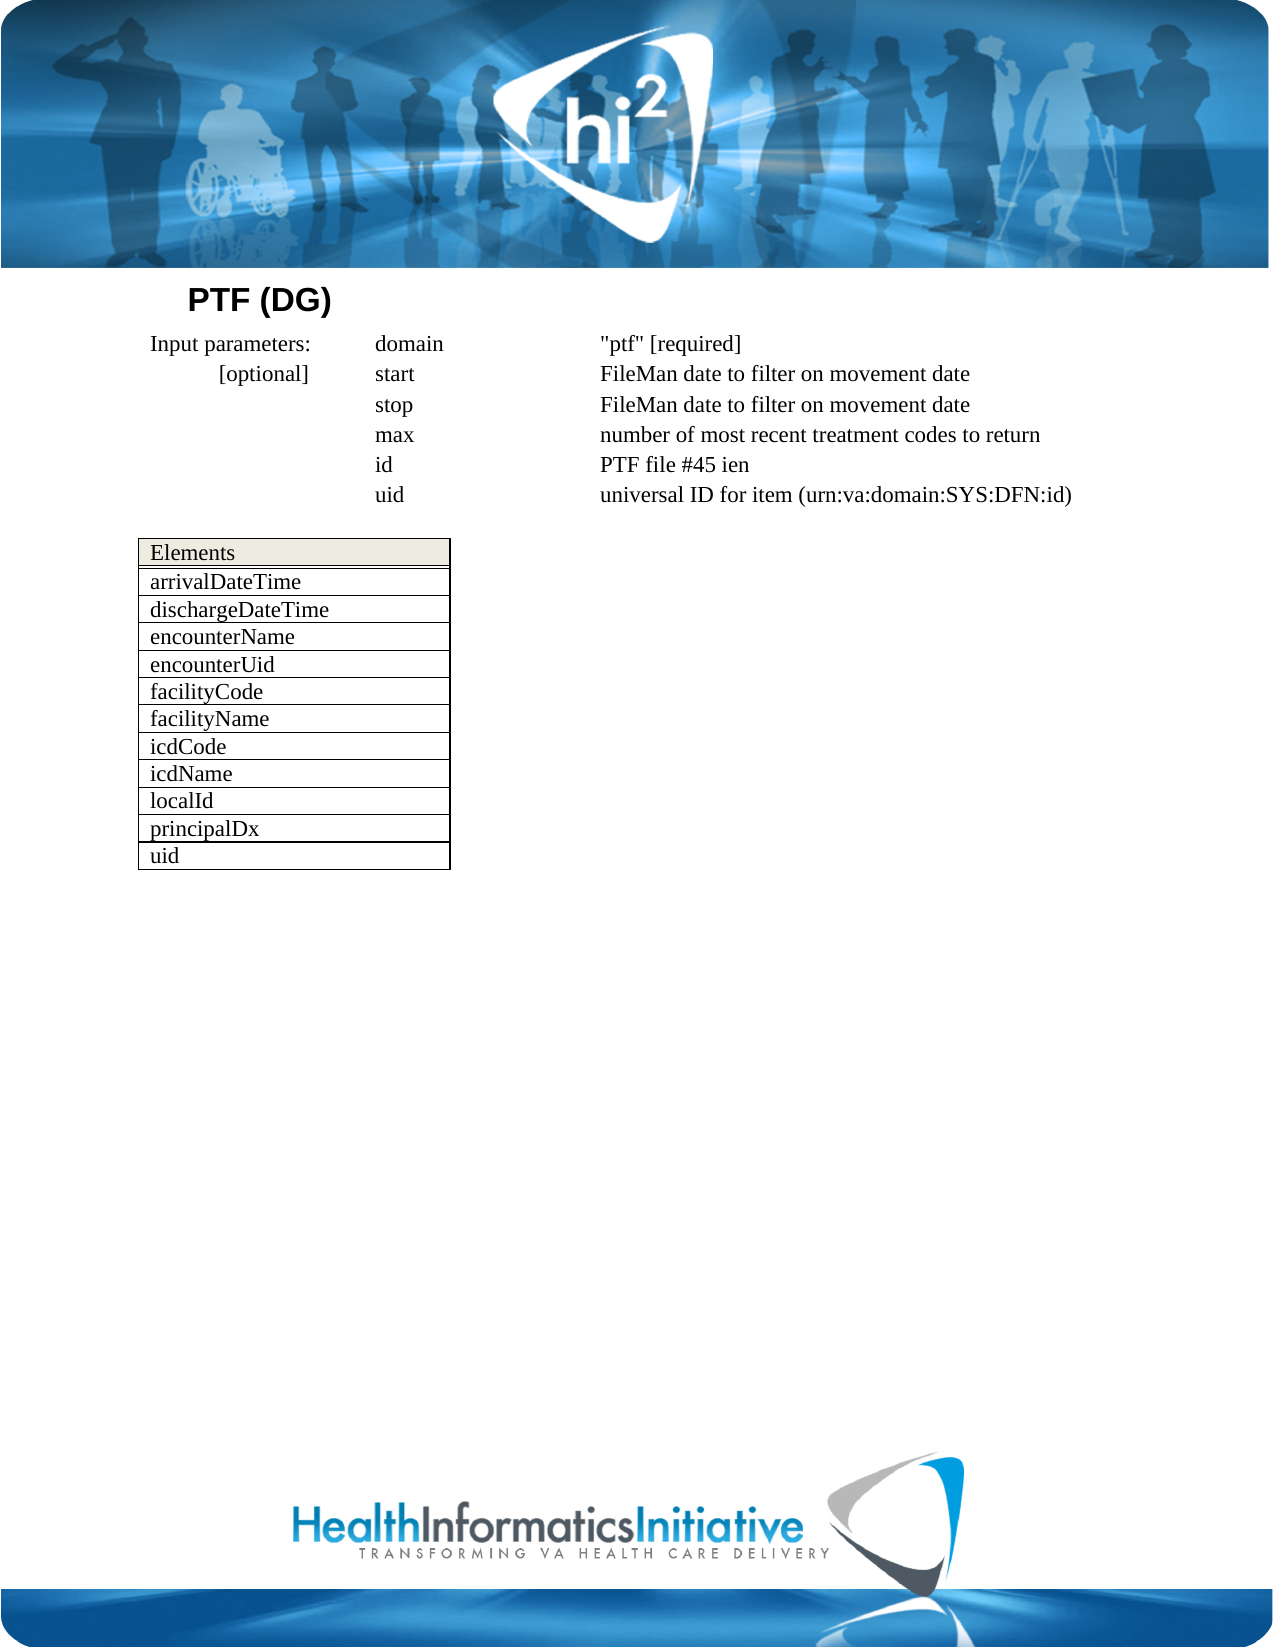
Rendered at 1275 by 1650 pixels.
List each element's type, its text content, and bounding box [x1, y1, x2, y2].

subtitle PTF (DG) [187, 280, 1125, 318]
picture [0, 0, 1270, 268]
text stop FileMan date to filter on movement date [150, 391, 1125, 417]
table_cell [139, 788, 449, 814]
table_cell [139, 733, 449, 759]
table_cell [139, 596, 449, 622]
text uid universal ID for item (urn:va:domain:SYS:DFN:id) [150, 481, 1125, 508]
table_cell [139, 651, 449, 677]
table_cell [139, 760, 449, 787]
text max number of most recent treatment codes to return [150, 421, 1125, 447]
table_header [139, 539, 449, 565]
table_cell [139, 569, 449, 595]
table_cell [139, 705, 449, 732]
text [optional] start FileMan date to filter on movement date [150, 361, 1125, 387]
text id PTF file #45 ien [150, 451, 1125, 477]
picture [0, 1446, 1270, 1647]
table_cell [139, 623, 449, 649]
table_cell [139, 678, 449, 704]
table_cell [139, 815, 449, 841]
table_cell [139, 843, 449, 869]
text Input parameters: domain "ptf" [required] [150, 330, 1125, 357]
